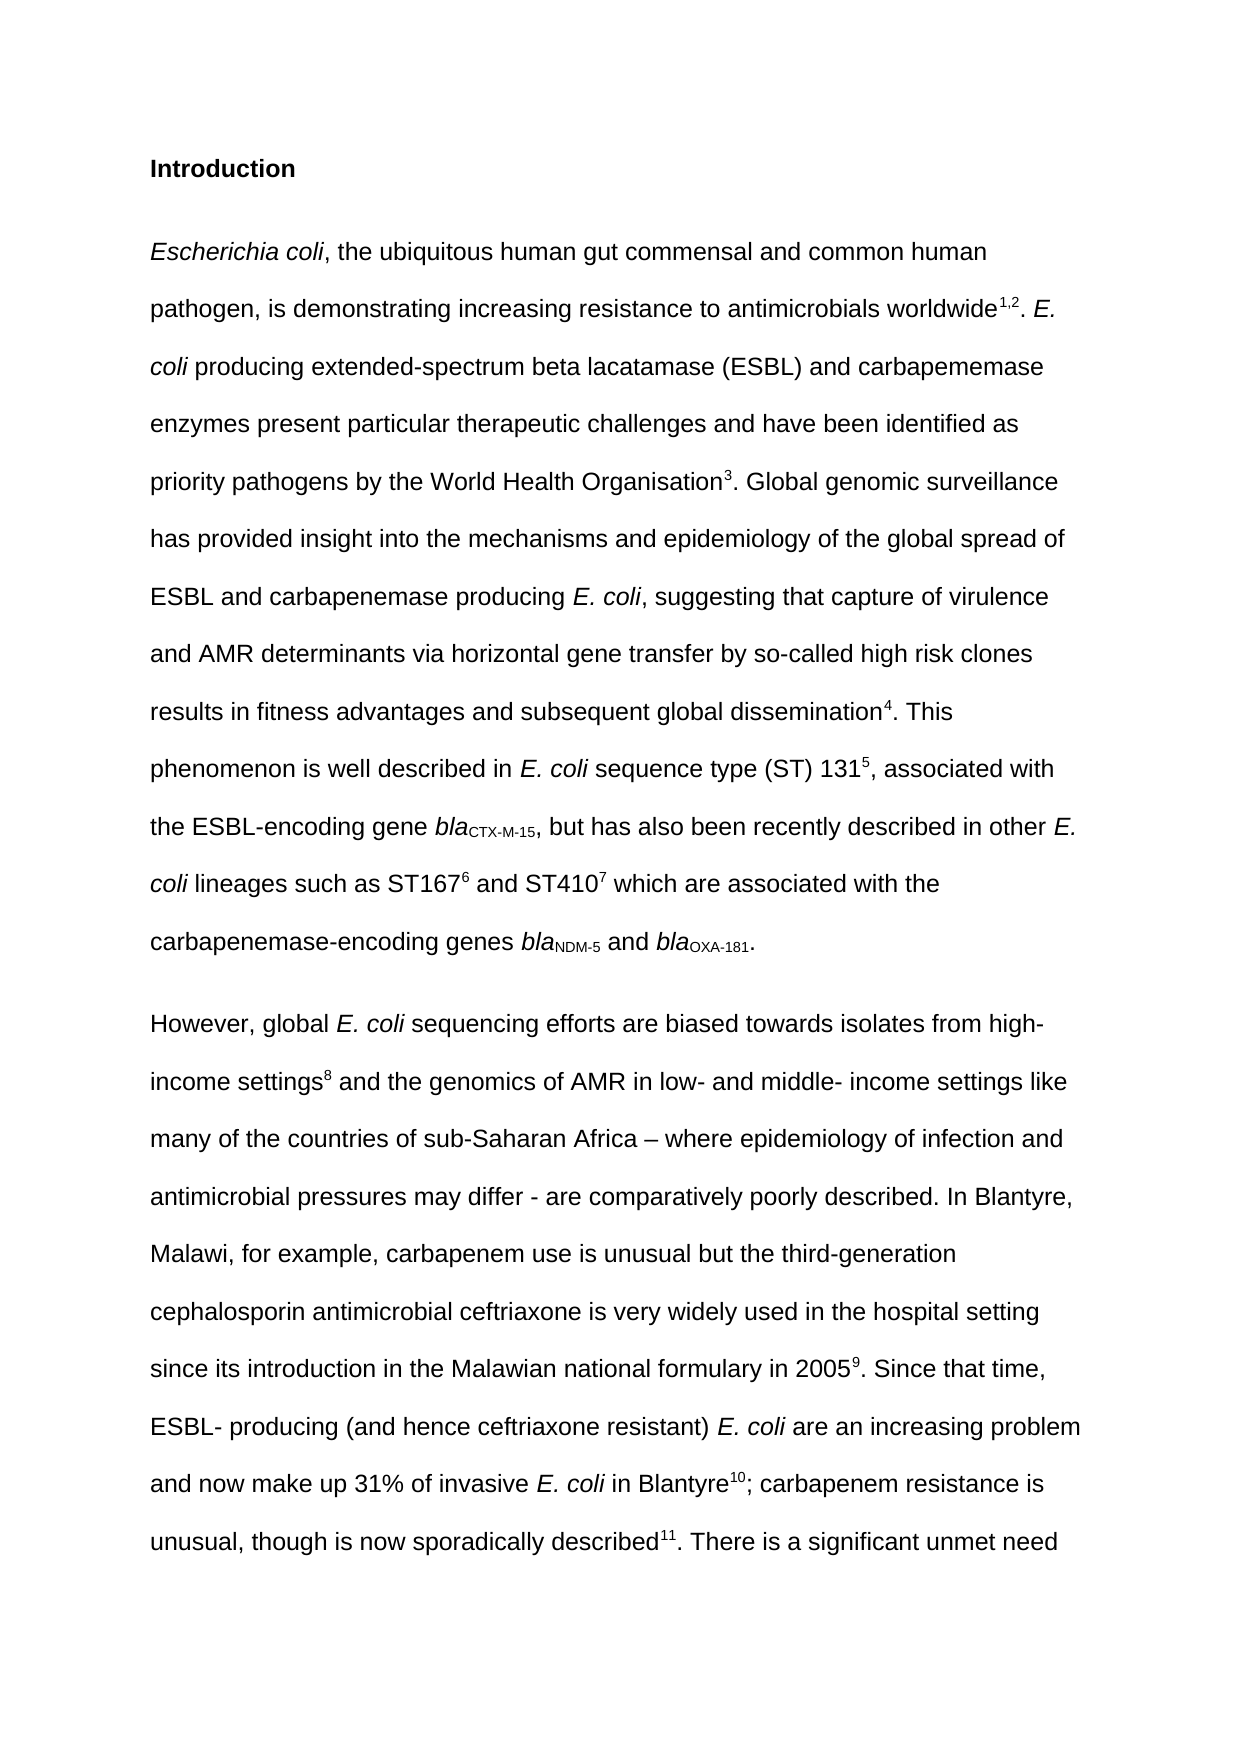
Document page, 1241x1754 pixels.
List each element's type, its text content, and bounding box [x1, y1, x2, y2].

subtitle Introduction [150, 154, 1090, 183]
text Escherichia coli, the ubiquitous human gut commensal and common human pathogen, is demonstrating increasing resistance to antimicrobials worldwide1,2. E. coli producing extended-spectrum beta lacatamase (ESBL) and carbapememase enzymes present particular therapeutic challenges and have been identified as priority pathogens by the World Health Organisation3. Global genomic surveillance has provided insight into the mechanisms and epidemiology of the global spread of ESBL and carbapenemase producing E. coli, suggesting that capture of virulence and AMR determinants via horizontal gene transfer by so-called high risk clones results in fitness advantages and subsequent global dissemination4. This phenomenon is well described in E. coli sequence type (ST) 1315, associated with the ESBL-encoding gene blaCTX-M-15, but has also been recently described in other E. coli lineages such as ST1676 and ST4107 which are associated with the carbapenemase-encoding genes blaNDM-5 and blaOXA-181. [150, 237, 1090, 955]
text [150, 1009, 1090, 1555]
